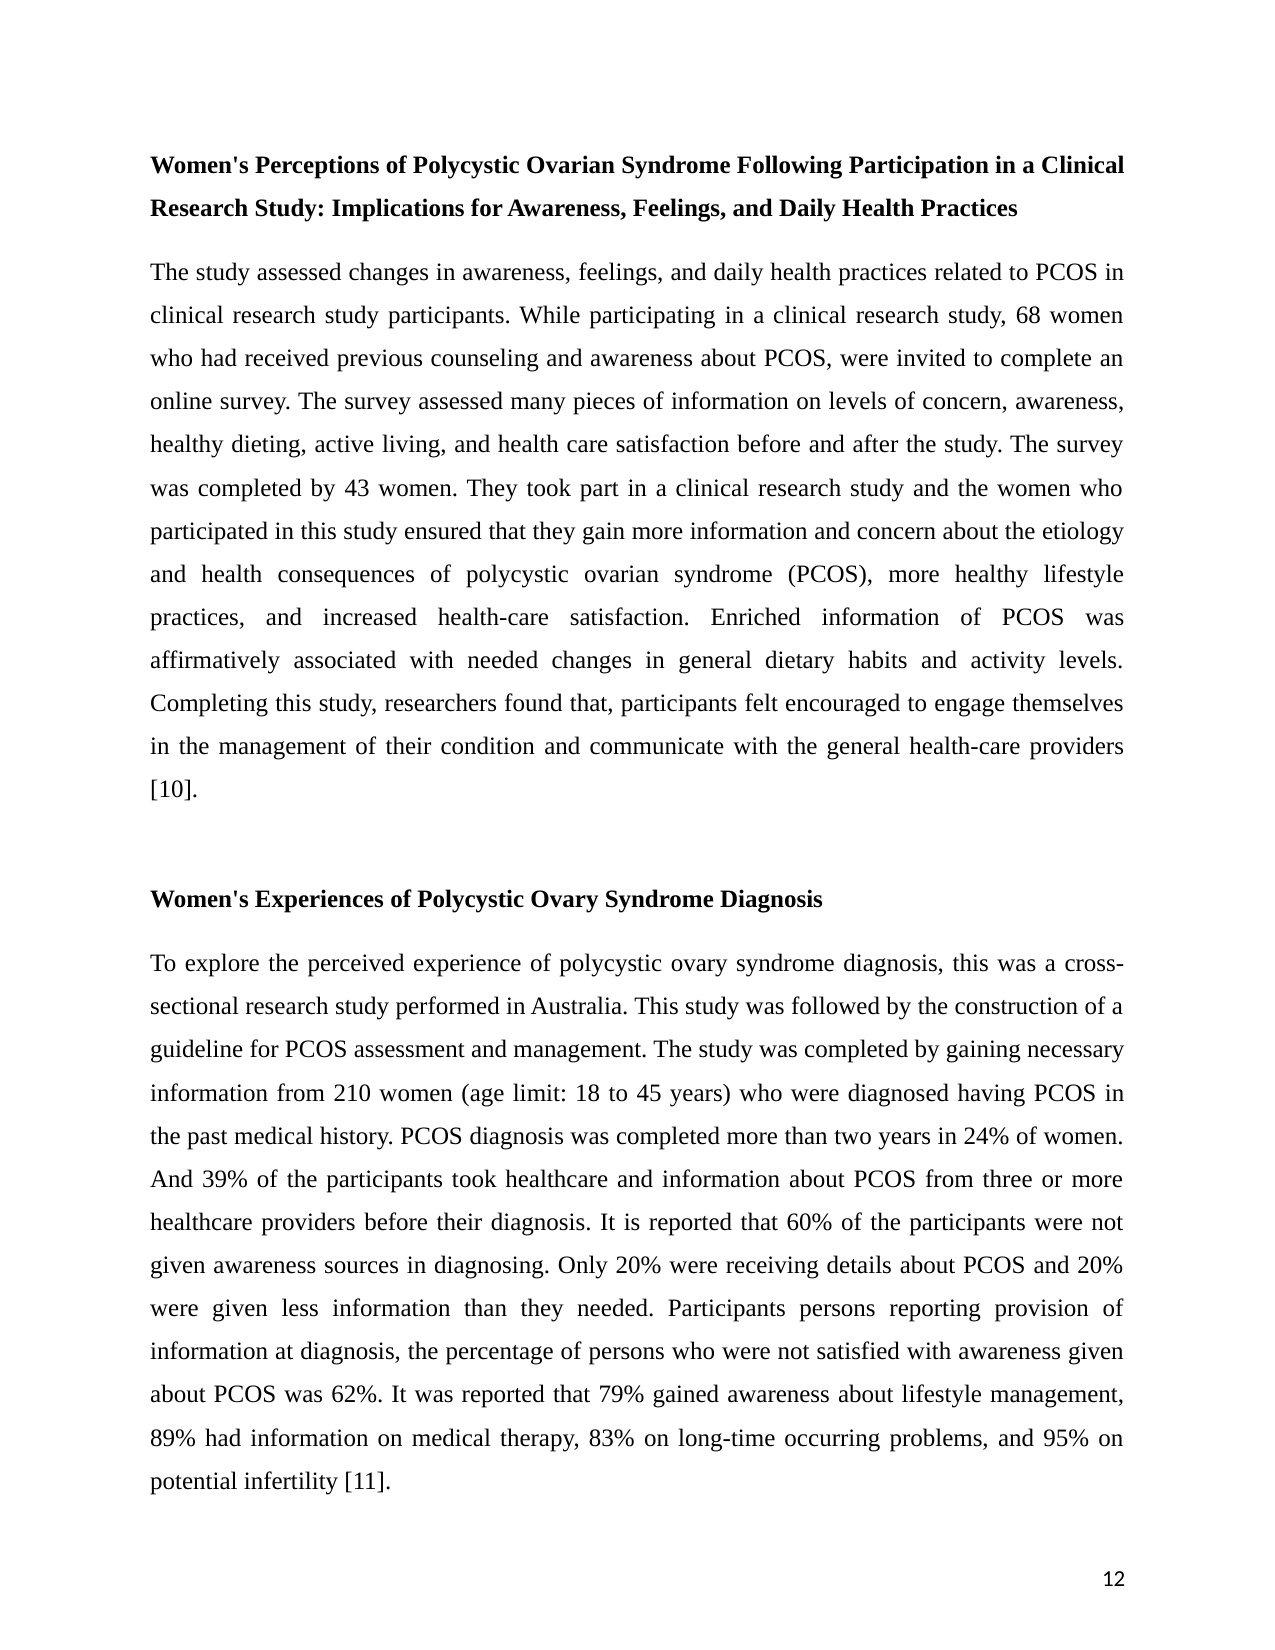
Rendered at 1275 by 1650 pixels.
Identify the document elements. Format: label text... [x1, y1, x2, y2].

text Women's Perceptions of Polycystic Ovarian Syndrome Following Participation in a Clinical Research Study: Implications for Awareness, Feelings, and Daily Health Practices [150, 150, 1125, 222]
text To explore the perceived experience of polycystic ovary syndrome diagnosis, this was a cross-sectional research study performed in Australia. This study was followed by the construction of a guideline for PCOS assessment and management. The study was completed by gaining necessary information from 210 women (age limit: 18 to 45 years) who were diagnosed having PCOS in the past medical history. PCOS diagnosis was completed more than two years in 24% of women. And 39% of the participants took healthcare and information about PCOS from three or more healthcare providers before their diagnosis. It is reported that 60% of the participants were not given awareness sources in diagnosing. Only 20% were receiving details about PCOS and 20% were given less information than they needed. Participants persons reporting provision of information at diagnosis, the percentage of persons who were not satisfied with awareness given about PCOS was 62%. It was reported that 79% gained awareness about lifestyle management, 89% had information on medical therapy, 83% on long-time occurring problems, and 95% on potential infertility [11]. [150, 948, 1125, 1494]
text Women's Experiences of Polycystic Ovary Syndrome Diagnosis [150, 884, 1125, 913]
text The study assessed changes in awareness, feelings, and daily health practices related to PCOS in clinical research study participants. While participating in a clinical research study, 68 women who had received previous counseling and awareness about PCOS, were invited to complete an online survey. The survey assessed many pieces of information on levels of concern, awareness, healthy dieting, active living, and health care satisfaction before and after the study. The survey was completed by 43 women. They took part in a clinical research study and the women who participated in this study ensured that they gain more information and concern about the etiology and health consequences of polycystic ovarian syndrome (PCOS), more healthy lifestyle practices, and increased health-care satisfaction. Enriched information of PCOS was affirmatively associated with needed changes in general dietary habits and activity levels. Completing this study, researchers found that, participants felt encouraged to engage themselves in the management of their condition and communicate with the general health-care providers [10]. [150, 257, 1125, 803]
